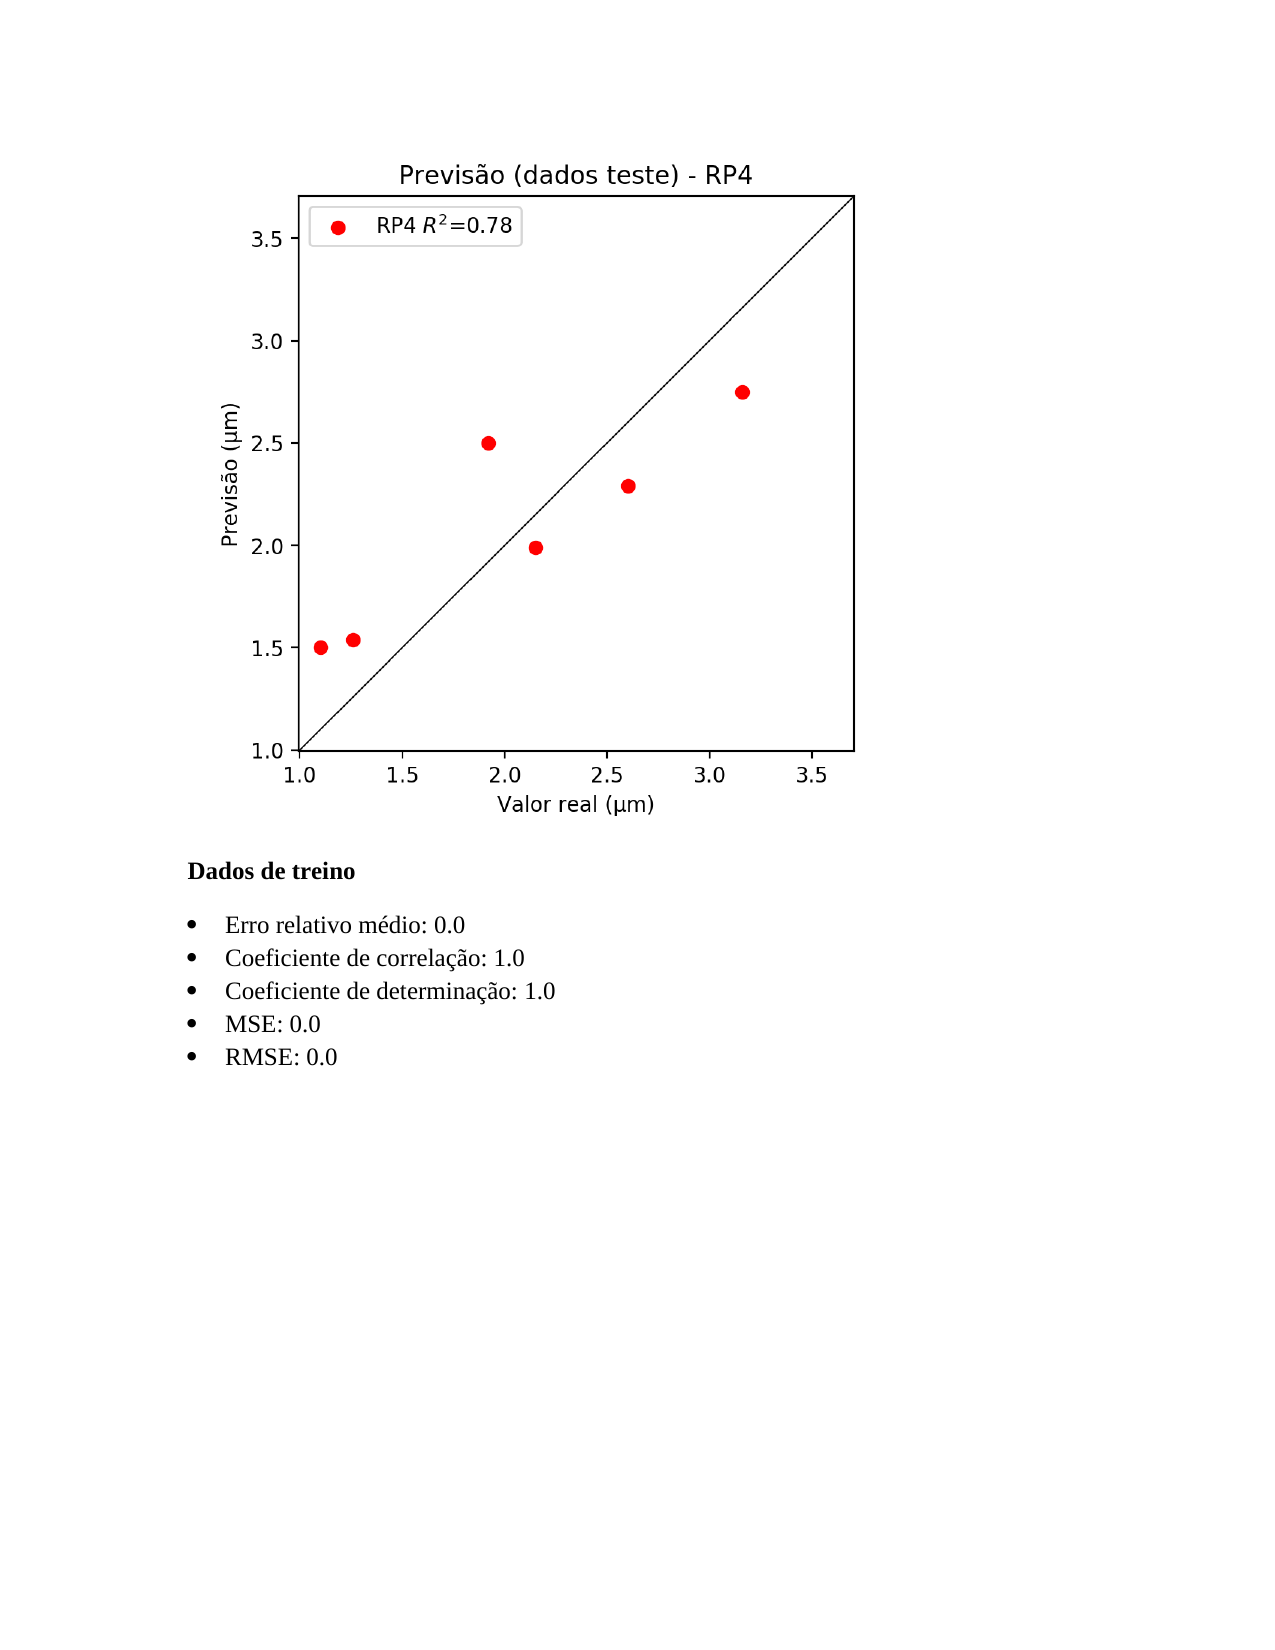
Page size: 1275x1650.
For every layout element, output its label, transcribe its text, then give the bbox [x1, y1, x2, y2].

list MSE: 0.0 [187, 1009, 1087, 1038]
list Erro relativo médio: 0.0 [187, 910, 1087, 939]
list Coeficiente de determinação: 1.0 [187, 976, 1087, 1005]
list Coeficiente de correlação: 1.0 [187, 943, 1087, 972]
picture [206, 150, 868, 831]
text Dados de treino [187, 856, 1087, 885]
list RMSE: 0.0 [187, 1042, 1087, 1071]
